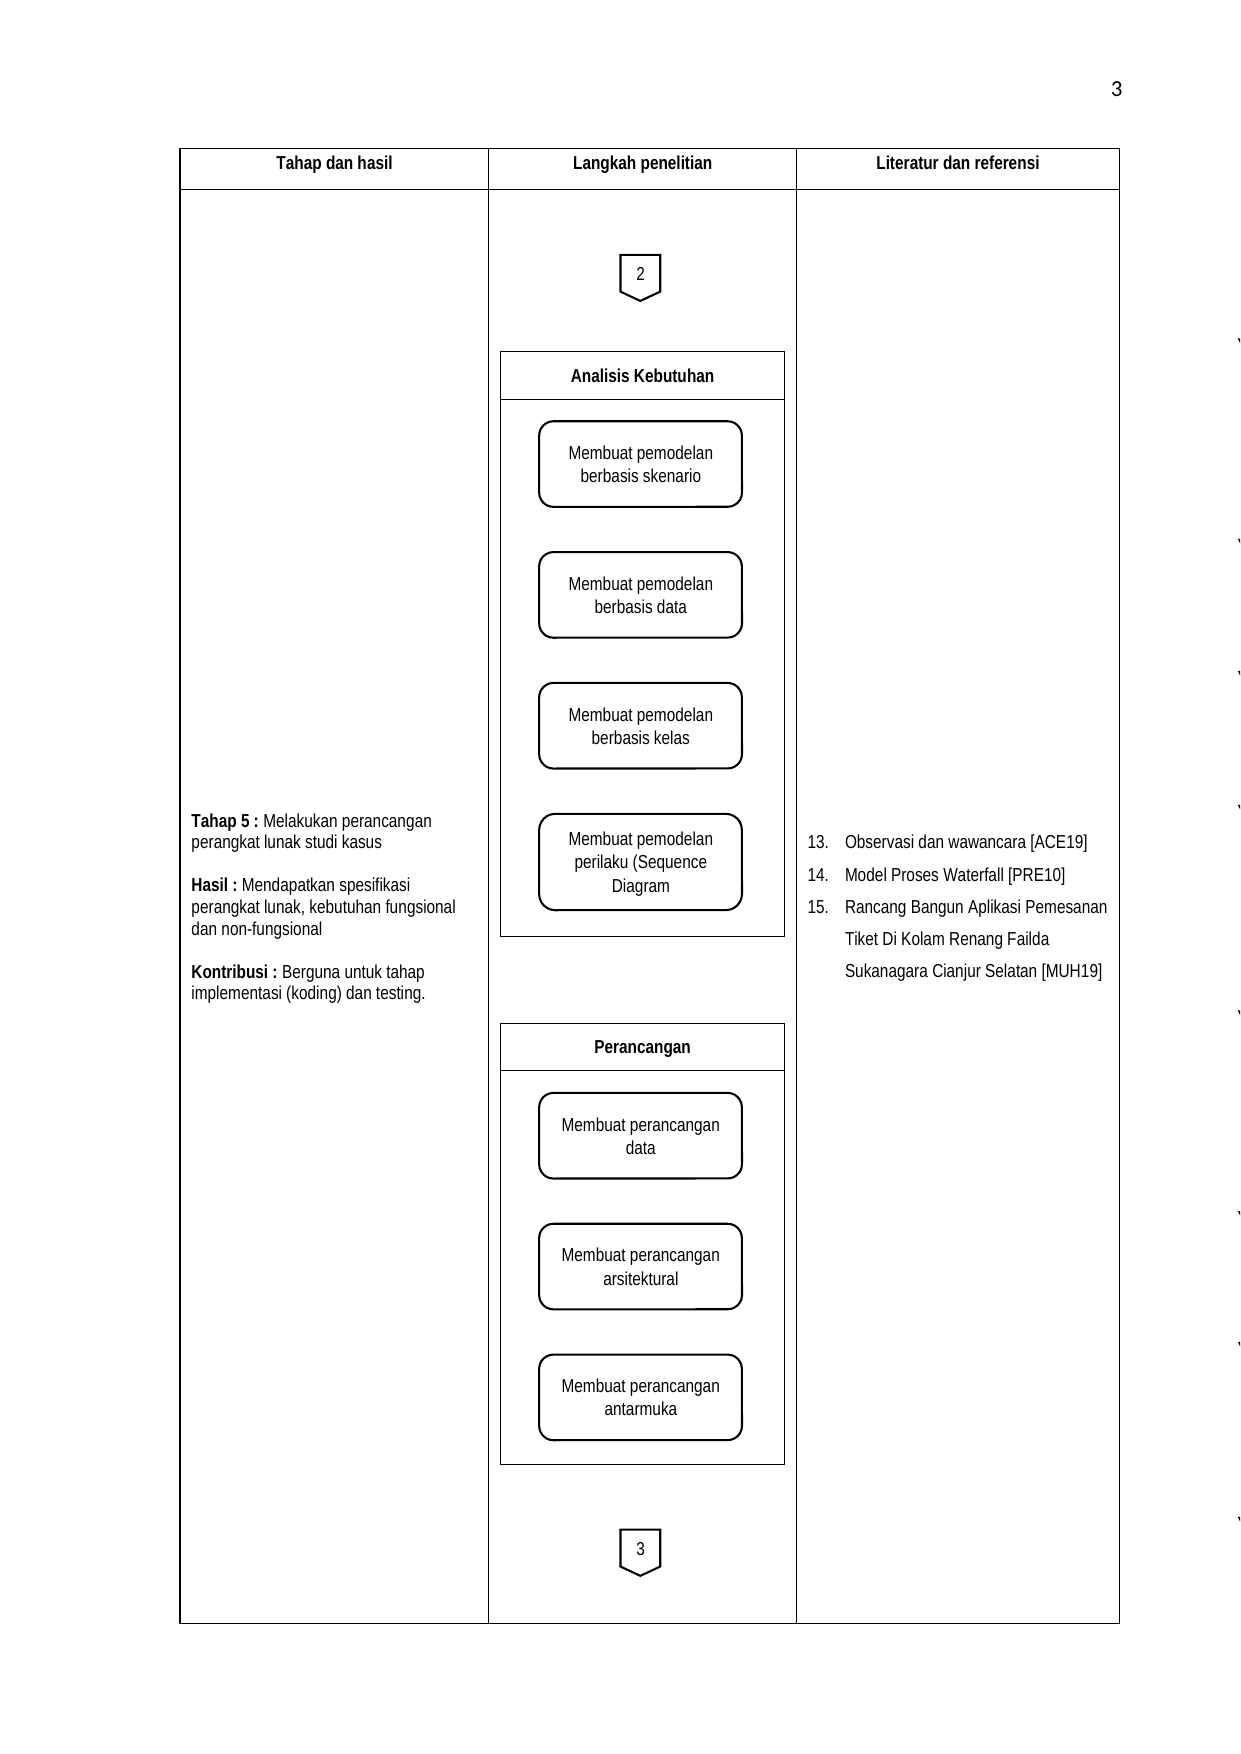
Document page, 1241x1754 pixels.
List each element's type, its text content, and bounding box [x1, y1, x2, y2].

table_header Tahap dan hasil [181, 149, 488, 189]
table_cell Observasi dan wawancara [ACE19] Model Proses Waterfall [PRE10] Rancang Bangun Aplikasi Pemesanan Tiket Di Kolam Renang Failda Sukanagara Cianjur Selatan [MUH19] [797, 190, 1119, 1623]
table_header Literatur dan referensi [797, 149, 1119, 189]
table_cell Tahap 5 : Melakukan perancangan perangkat lunak studi kasus Hasil : Mendapatkan spesifikasi perangkat lunak, kebutuhan fungsional dan non-fungsional Kontribusi : Berguna untuk tahap implementasi (koding) dan testing. [181, 190, 488, 1623]
table_header Langkah penelitian [489, 149, 796, 189]
table_cell [489, 190, 796, 1623]
